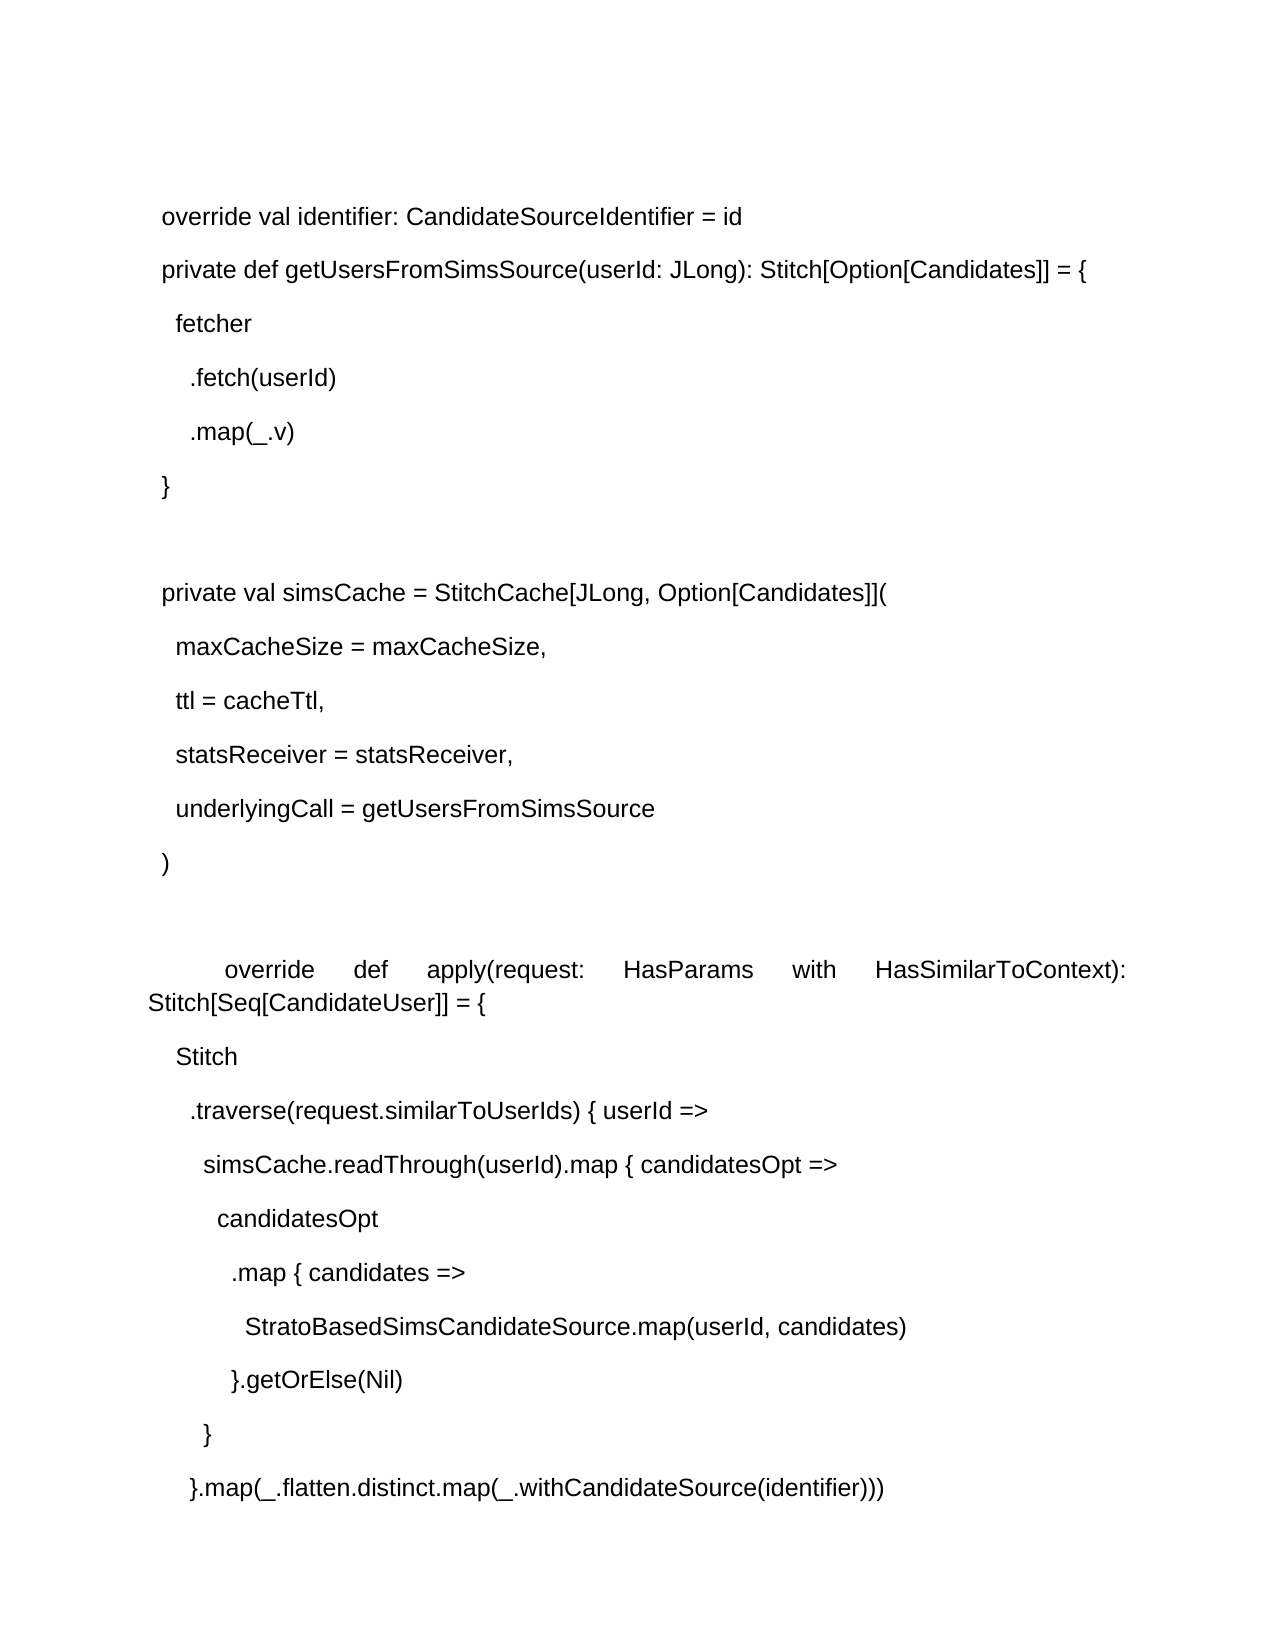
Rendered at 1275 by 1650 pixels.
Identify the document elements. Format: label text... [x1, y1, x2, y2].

text ttl = cacheTtl, [148, 686, 1127, 715]
text fetcher [148, 309, 1127, 338]
text private def getUsersFromSimsSource(userId: JLong): Stitch[Option[Candidates]] = { [148, 255, 1127, 284]
text .traverse(request.similarToUserIds) { userId => [148, 1096, 1127, 1125]
text .map(_.v) [148, 417, 1127, 446]
text StratoBasedSimsCandidateSource.map(userId, candidates) [148, 1312, 1127, 1340]
text } [148, 471, 1127, 499]
text }.getOrElse(Nil) [148, 1365, 1127, 1394]
text ) [148, 848, 1127, 876]
text statsReceiver = statsReceiver, [148, 740, 1127, 769]
text } [148, 1419, 1127, 1448]
text }.map(_.flatten.distinct.map(_.withCandidateSource(identifier))) [148, 1473, 1127, 1502]
text maxCacheSize = maxCacheSize, [148, 632, 1127, 661]
text override def apply(request: HasParams with HasSimilarToContext): Stitch[Seq[CandidateUser]] = { [148, 955, 1127, 1017]
text underlyingCall = getUsersFromSimsSource [148, 794, 1127, 823]
text override val identifier: CandidateSourceIdentifier = id [148, 201, 1127, 230]
text .map { candidates => [148, 1258, 1127, 1286]
text .fetch(userId) [148, 363, 1127, 392]
text private val simsCache = StitchCache[JLong, Option[Candidates]]( [148, 578, 1127, 607]
text Stitch [148, 1042, 1127, 1071]
text candidatesOpt [148, 1204, 1127, 1233]
text simsCache.readThrough(userId).map { candidatesOpt => [148, 1150, 1127, 1179]
